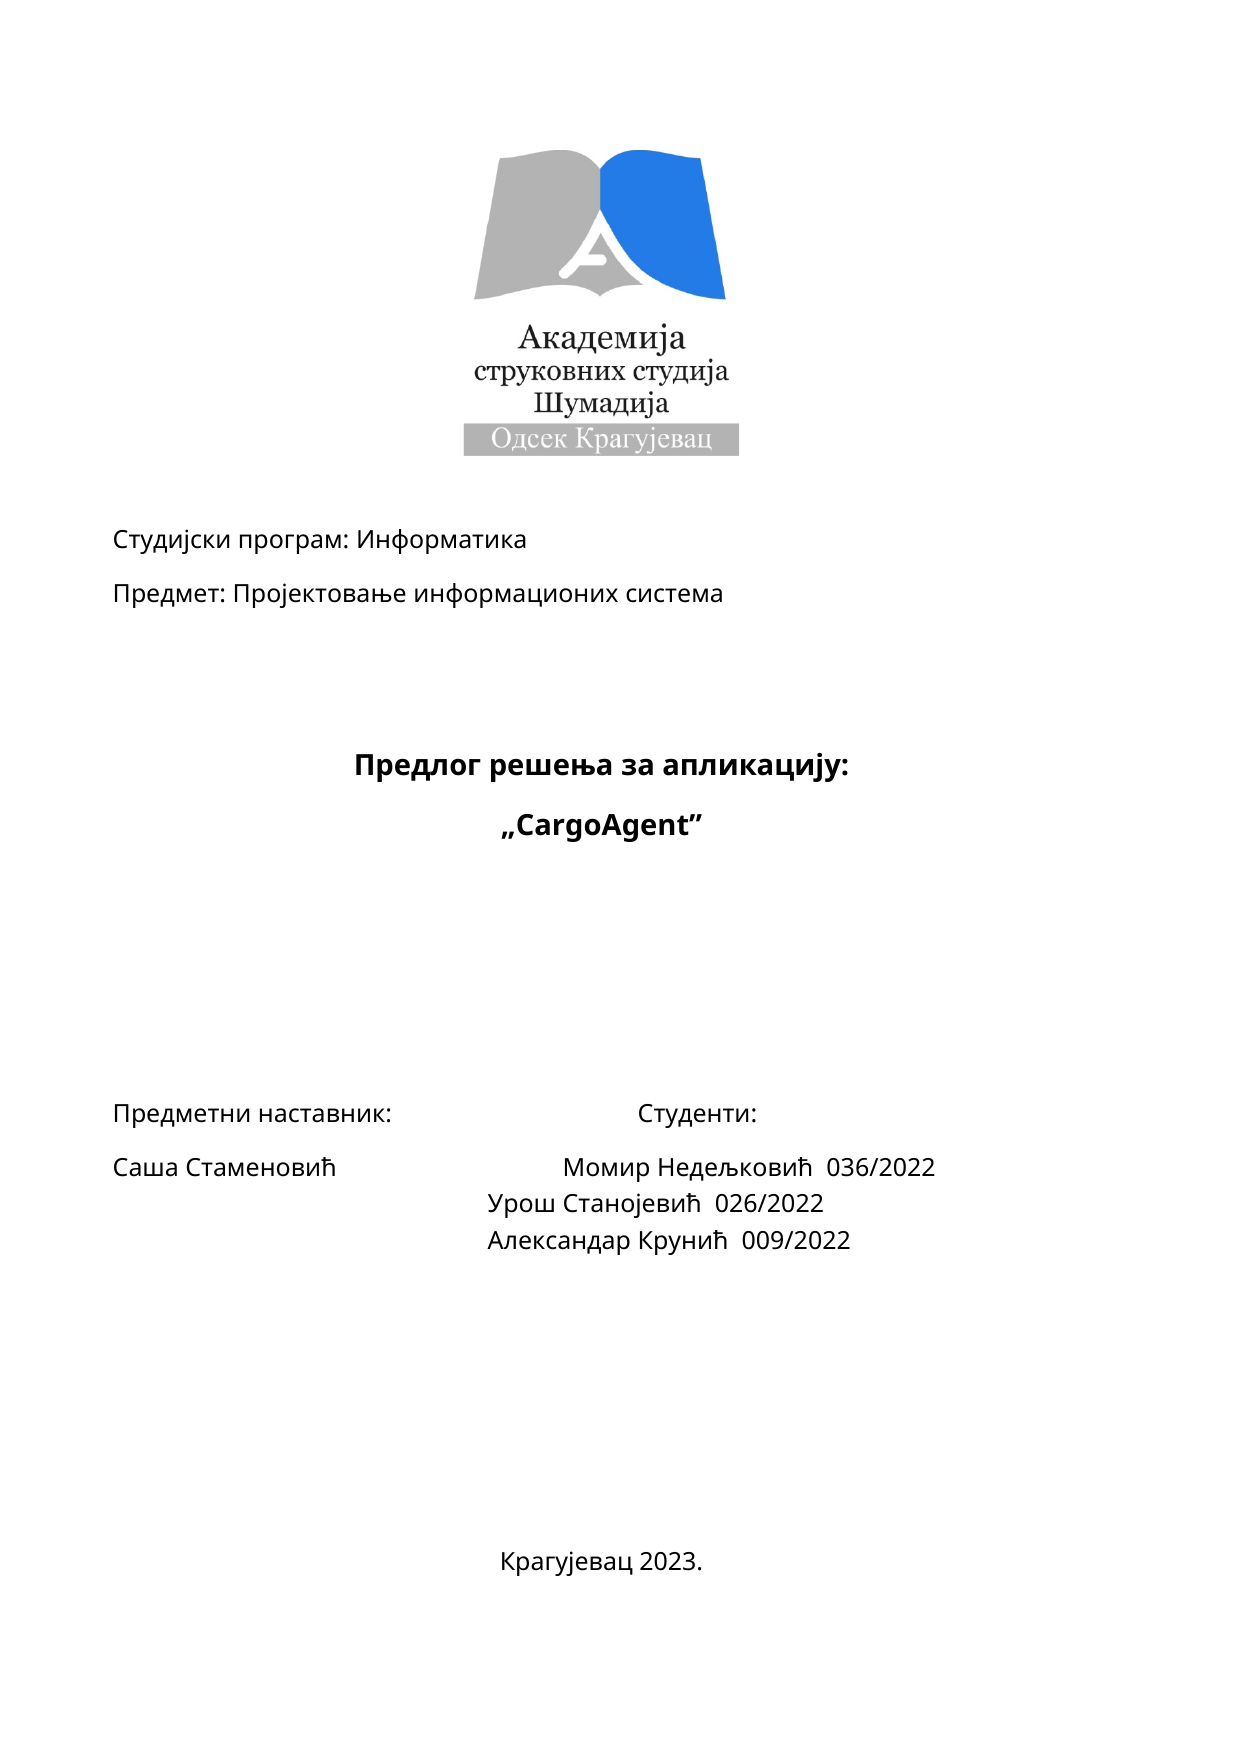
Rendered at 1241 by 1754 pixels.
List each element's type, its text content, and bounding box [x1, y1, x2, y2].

text Предметни наставник: Студенти: [112, 1096, 1090, 1130]
text „CargoAgent” [112, 804, 1090, 844]
text Саша Стаменовић Момир Недељковић 036/2022 Урош Станојевић 026/2022 Александар Крунић 009/2022 [112, 1149, 1090, 1257]
text Предмет: Пројектовање информационих система [112, 575, 1090, 609]
text Предлог решења за апликацију: [112, 745, 1090, 784]
text Крагујевац 2023. [112, 1543, 1090, 1577]
picture [463, 150, 740, 456]
text Студијски програм: Информатика [112, 522, 1090, 556]
